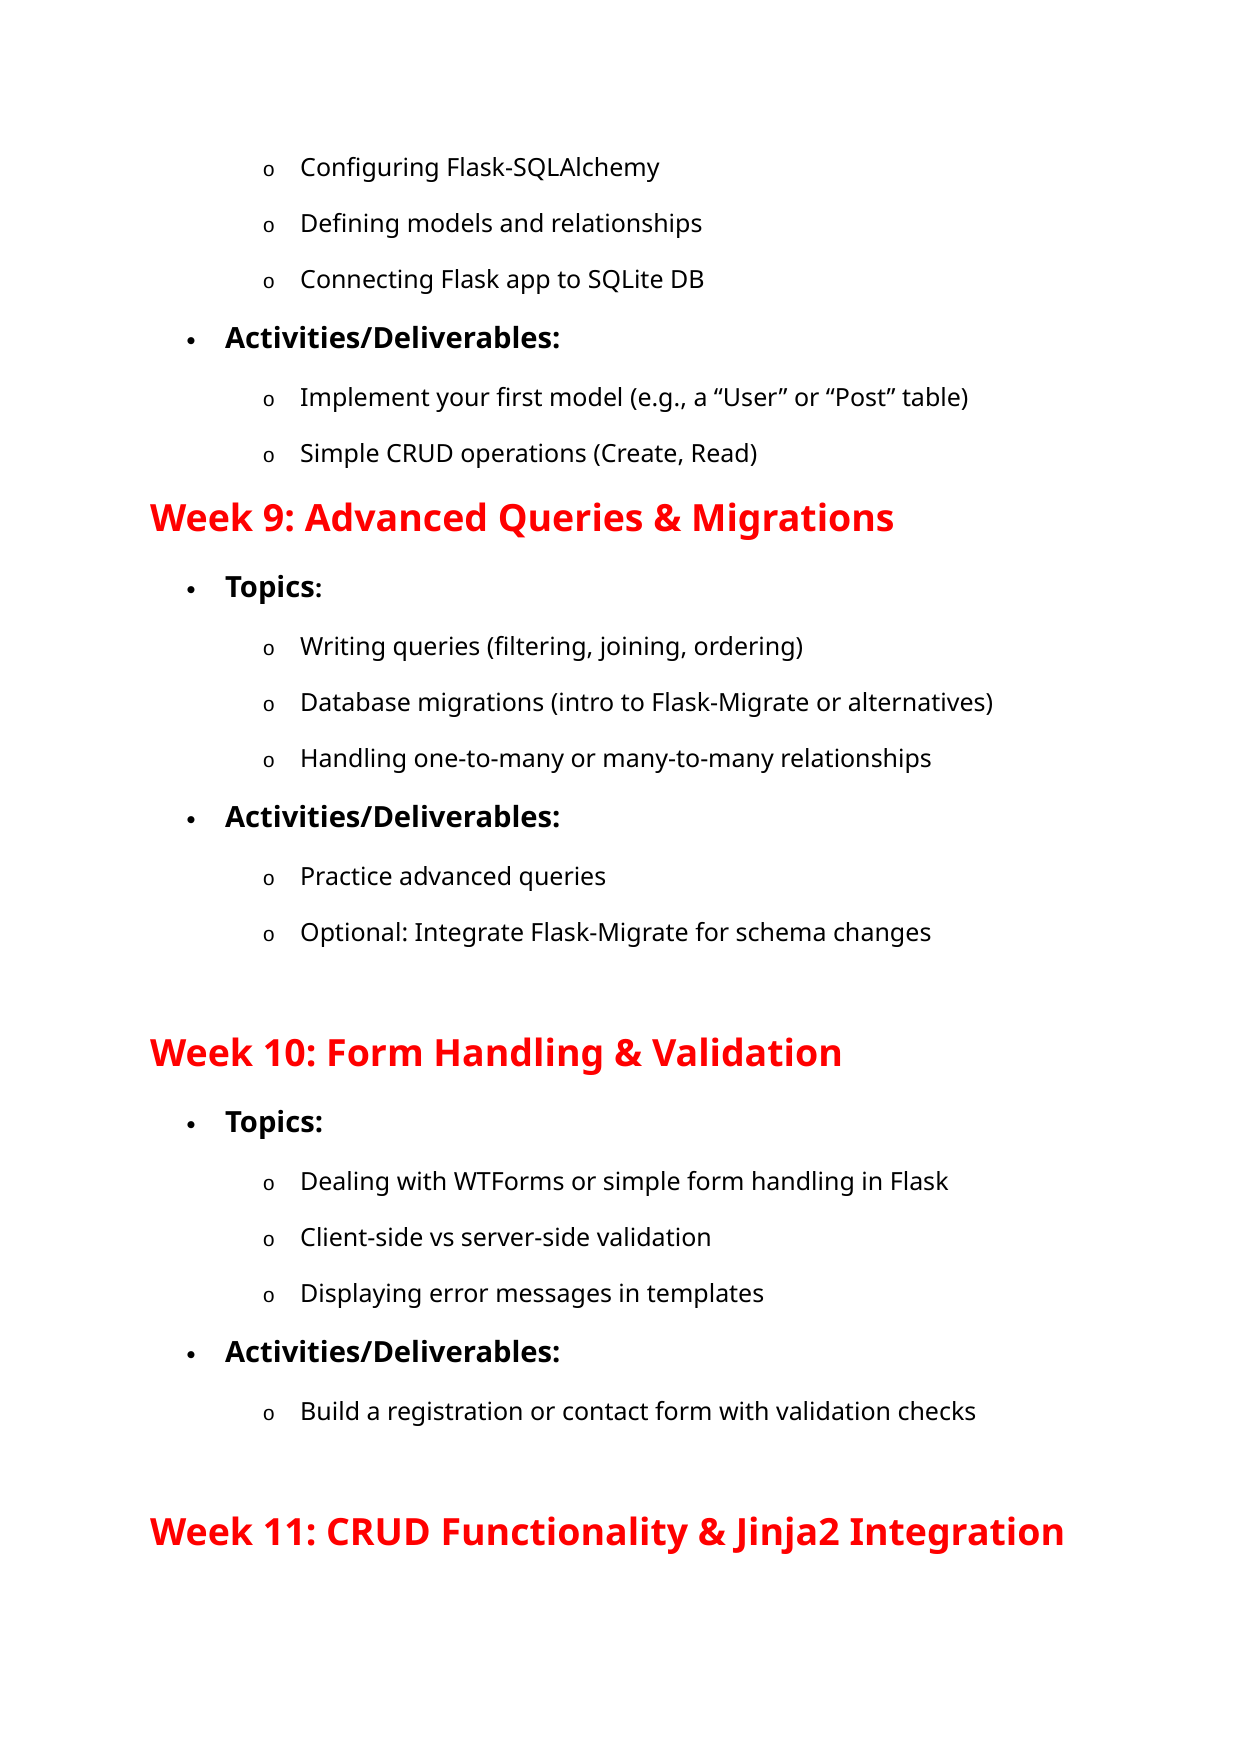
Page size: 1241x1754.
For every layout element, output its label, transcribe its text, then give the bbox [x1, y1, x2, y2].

list Simple CRUD operations (Create, Read) [262, 436, 1090, 470]
list Handling one-to-many or many-to-many relationships [262, 741, 1090, 775]
list Connecting Flask app to SQLite DB [262, 262, 1090, 296]
text Week 9: Advanced Queries & Migrations [150, 491, 1090, 542]
list Defining models and relationships [262, 206, 1090, 240]
text Week 10: Form Handling & Validation [150, 1026, 1090, 1077]
list Practice advanced queries [262, 859, 1090, 893]
list Build a registration or contact form with validation checks [262, 1394, 1090, 1428]
list Activities/Deliverables: [187, 317, 1090, 357]
list Topics: [187, 567, 1090, 606]
list Database migrations (intro to Flask-Migrate or alternatives) [262, 685, 1090, 719]
list Optional: Integrate Flask-Migrate for schema changes [262, 915, 1090, 949]
list Configuring Flask-SQLAlchemy [262, 150, 1090, 184]
list Topics: [187, 1102, 1090, 1141]
list Activities/Deliverables: [187, 797, 1090, 836]
list Implement your first model (e.g., a “User” or “Post” table) [262, 380, 1090, 414]
list Dealing with WTForms or simple form handling in Flask [262, 1164, 1090, 1198]
text Week 11: CRUD Functionality & Jinja2 Integration [150, 1505, 1090, 1556]
list Displaying error messages in templates [262, 1276, 1090, 1310]
list Client-side vs server-side validation [262, 1220, 1090, 1254]
list Writing queries (filtering, joining, ordering) [262, 629, 1090, 663]
list Activities/Deliverables: [187, 1331, 1090, 1371]
